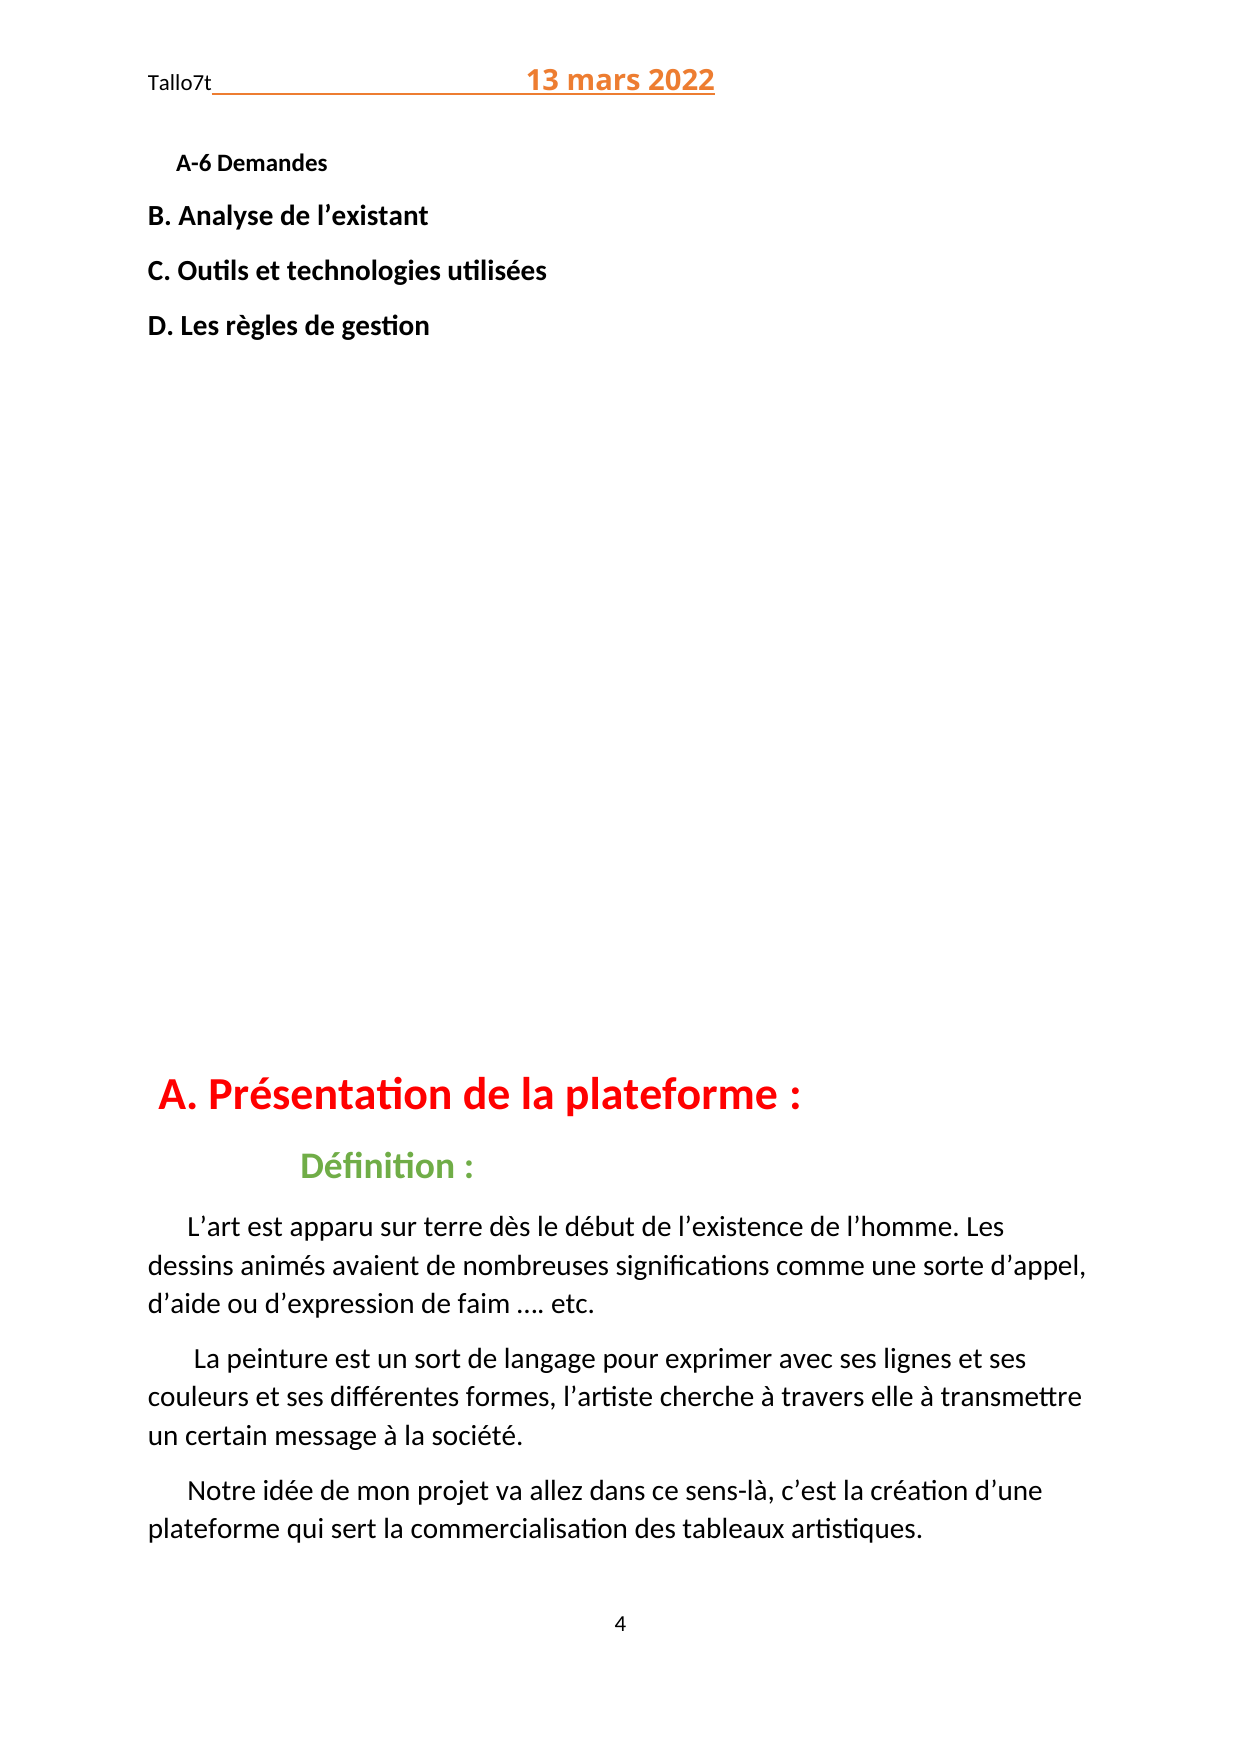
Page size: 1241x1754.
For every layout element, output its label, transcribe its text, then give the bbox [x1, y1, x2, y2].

text La peinture est un sort de langage pour exprimer avec ses lignes et ses couleurs et ses différentes formes, l’artiste cherche à travers elle à transmettre un certain message à la société. [148, 1340, 1093, 1453]
text A. Présentation de la plateforme : [148, 1065, 1093, 1121]
text A-6 Demandes [148, 148, 1093, 178]
text L’art est apparu sur terre dès le début de l’existence de l’homme. Les dessins animés avaient de nombreuses significations comme une sorte d’appel, d’aide ou d’expression de faim …. etc. [148, 1208, 1093, 1321]
text D. Les règles de gestion [148, 307, 1093, 343]
text Définition : [148, 1142, 1093, 1188]
text B. Analyse de l’existant [148, 197, 1093, 233]
text C. Outils et technologies utilisées [148, 252, 1093, 288]
text Notre idée de mon projet va allez dans ce sens-là, c’est la création d’une plateforme qui sert la commercialisation des tableaux artistiques. [148, 1472, 1093, 1546]
